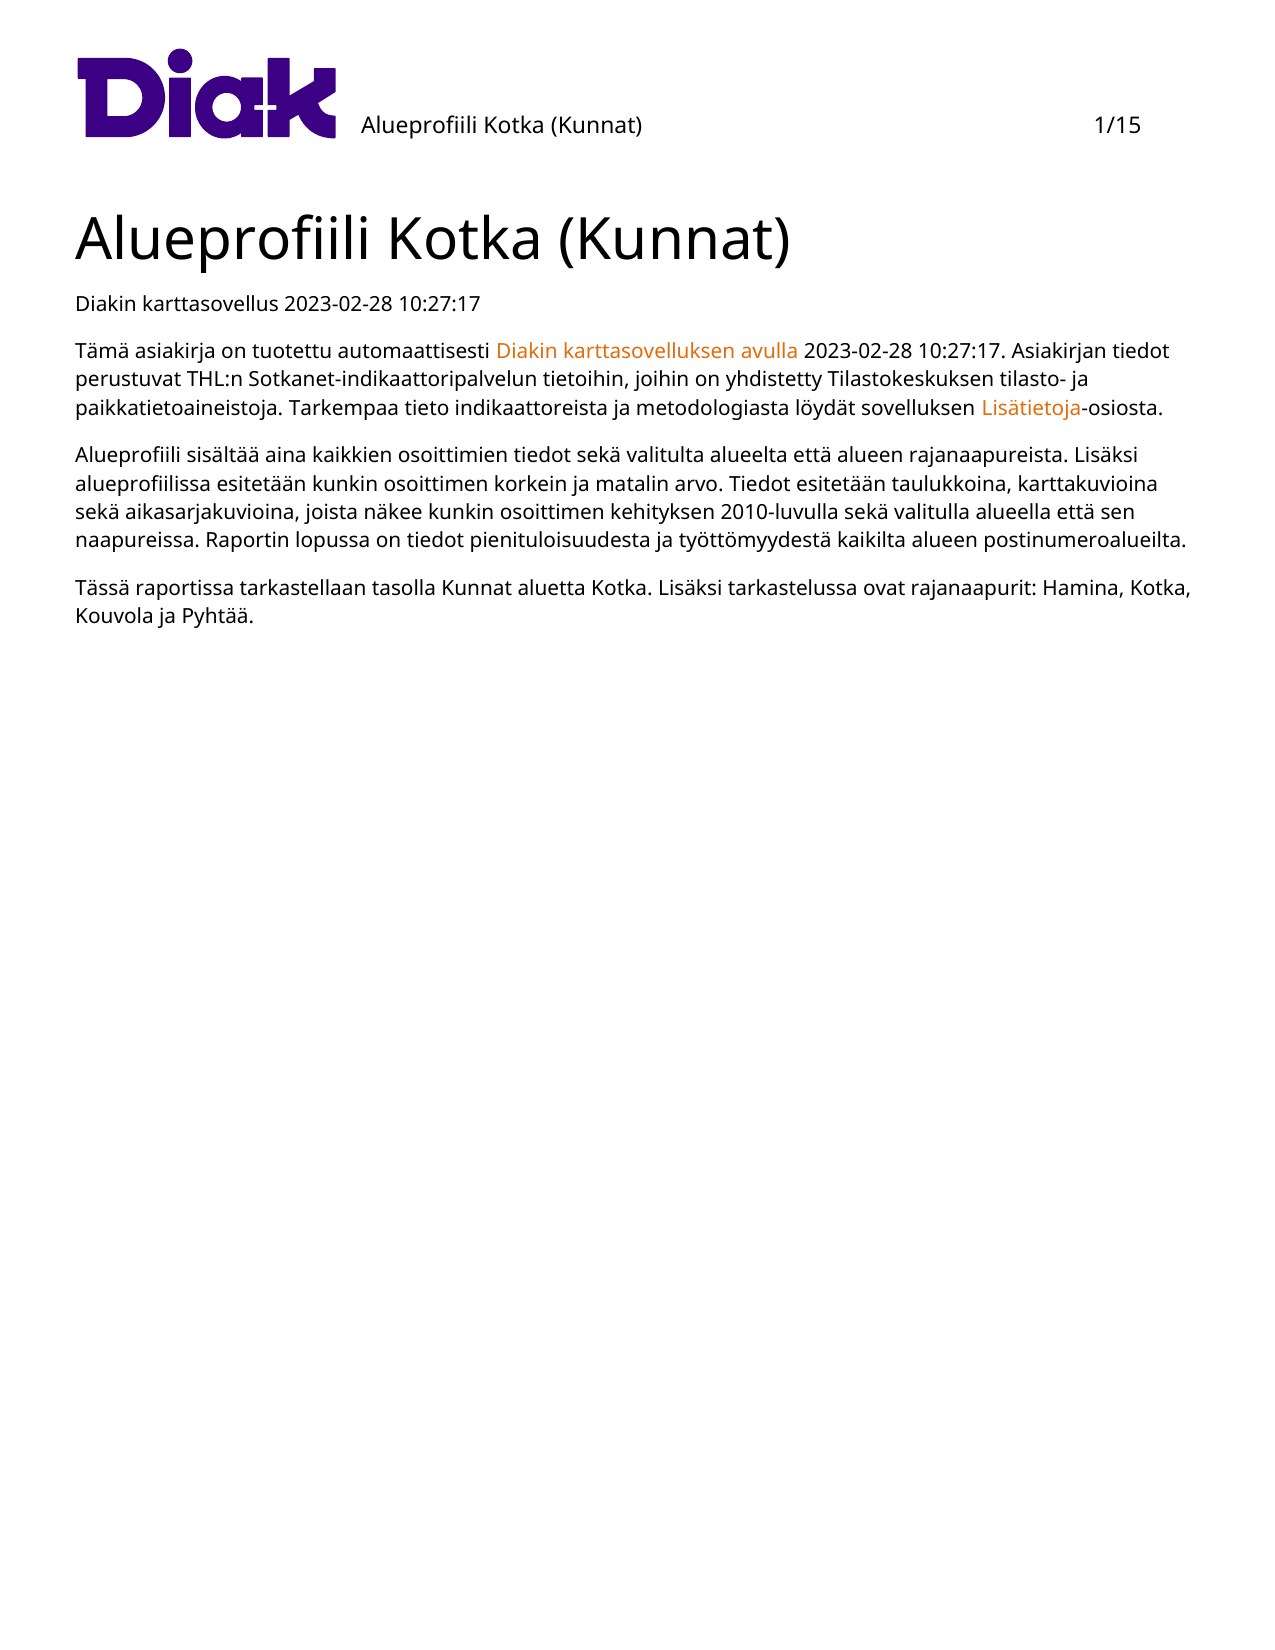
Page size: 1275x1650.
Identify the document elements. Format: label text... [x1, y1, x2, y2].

text Diakin karttasovellus 2023-02-28 10:27:17 [75, 289, 1200, 317]
text Tässä raportissa tarkastellaan tasolla Kunnat aluetta Kotka. Lisäksi tarkastelussa ovat rajanaapurit: Hamina, Kotka, Kouvola ja Pyhtää. [75, 573, 1200, 629]
text Tämä asiakirja on tuotettu automaattisesti Diakin karttasovelluksen avulla 2023-02-28 10:27:17. Asiakirjan tiedot perustuvat THL:n Sotkanet-indikaattoripalvelun tietoihin, joihin on yhdistetty Tilastokeskuksen tilasto- ja paikkatietoaineistoja. Tarkempaa tieto indikaattoreista ja metodologiasta löydät sovelluksen Lisätietoja-osiosta. [75, 336, 1200, 421]
title Alueprofiili Kotka (Kunnat) [75, 197, 1200, 276]
text Alueprofiili sisältää aina kaikkien osoittimien tiedot sekä valitulta alueelta että alueen rajanaapureista. Lisäksi alueprofiilissa esitetään kunkin osoittimen korkein ja matalin arvo. Tiedot esitetään taulukkoina, karttakuvioina sekä aikasarjakuvioina, joista näkee kunkin osoittimen kehityksen 2010-luvulla sekä valitulla alueella että sen naapureissa. Raportin lopussa on tiedot pienituloisuudesta ja työttömyydestä kaikilta alueen postinumeroalueilta. [75, 440, 1200, 554]
